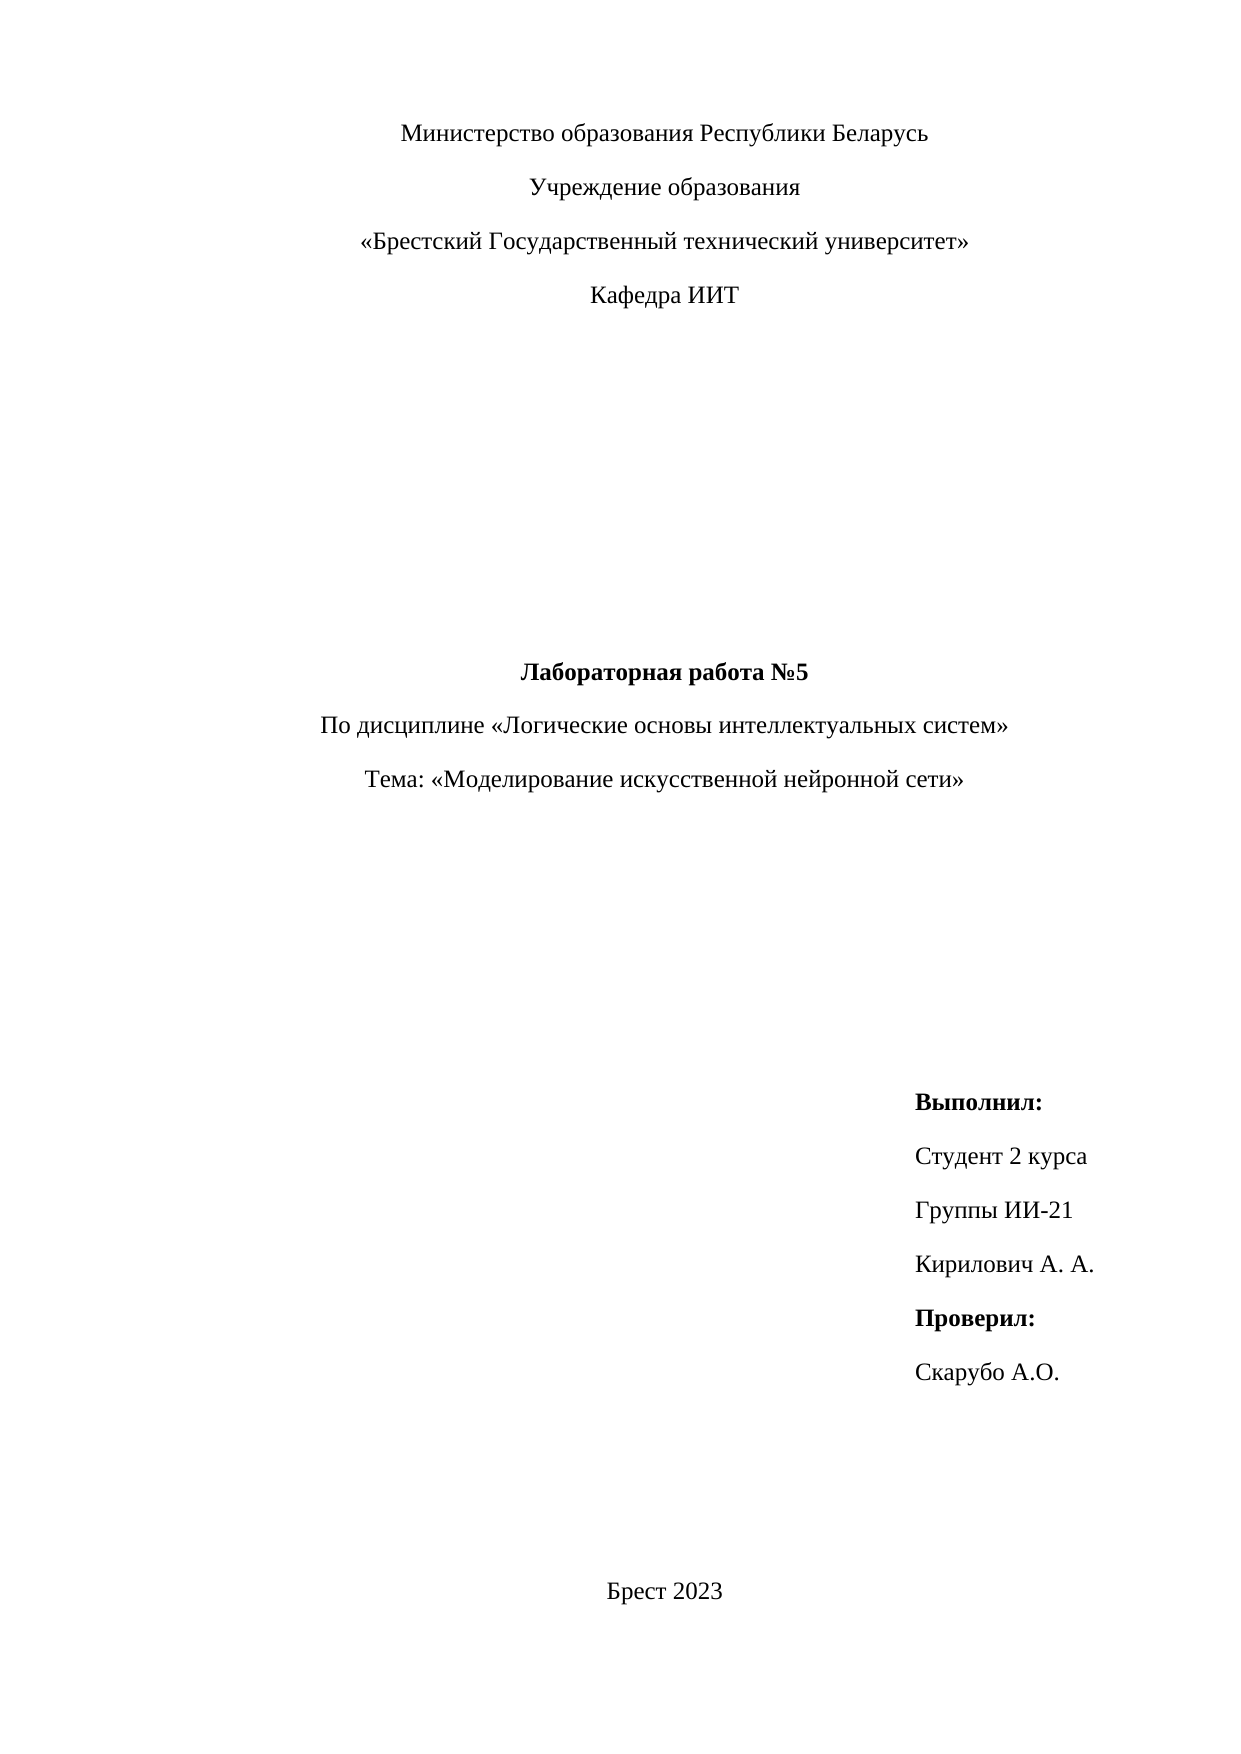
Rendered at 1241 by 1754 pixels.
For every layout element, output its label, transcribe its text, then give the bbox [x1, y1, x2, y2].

text Выполнил: [841, 1087, 1152, 1116]
text Скарубо А.О. [841, 1357, 1181, 1386]
text Брест 2023 [177, 1576, 1152, 1604]
text Кафедра ИИТ [177, 280, 1152, 308]
text Группы ИИ-21 [841, 1195, 1152, 1224]
text Тема: «Моделирование искусственной нейронной сети» [177, 764, 1152, 793]
text Студент 2 курса [841, 1141, 1152, 1170]
text «Брестский Государственный технический университет» [177, 226, 1152, 254]
text Учреждение образования [177, 172, 1152, 201]
text Кирилович А. А. [841, 1249, 1152, 1278]
text Проверил: [841, 1303, 1152, 1332]
text Лабораторная работа №5 [177, 657, 1152, 685]
text Министерство образования Республики Беларусь [177, 118, 1152, 147]
text По дисциплине «Логические основы интеллектуальных систем» [177, 711, 1152, 739]
